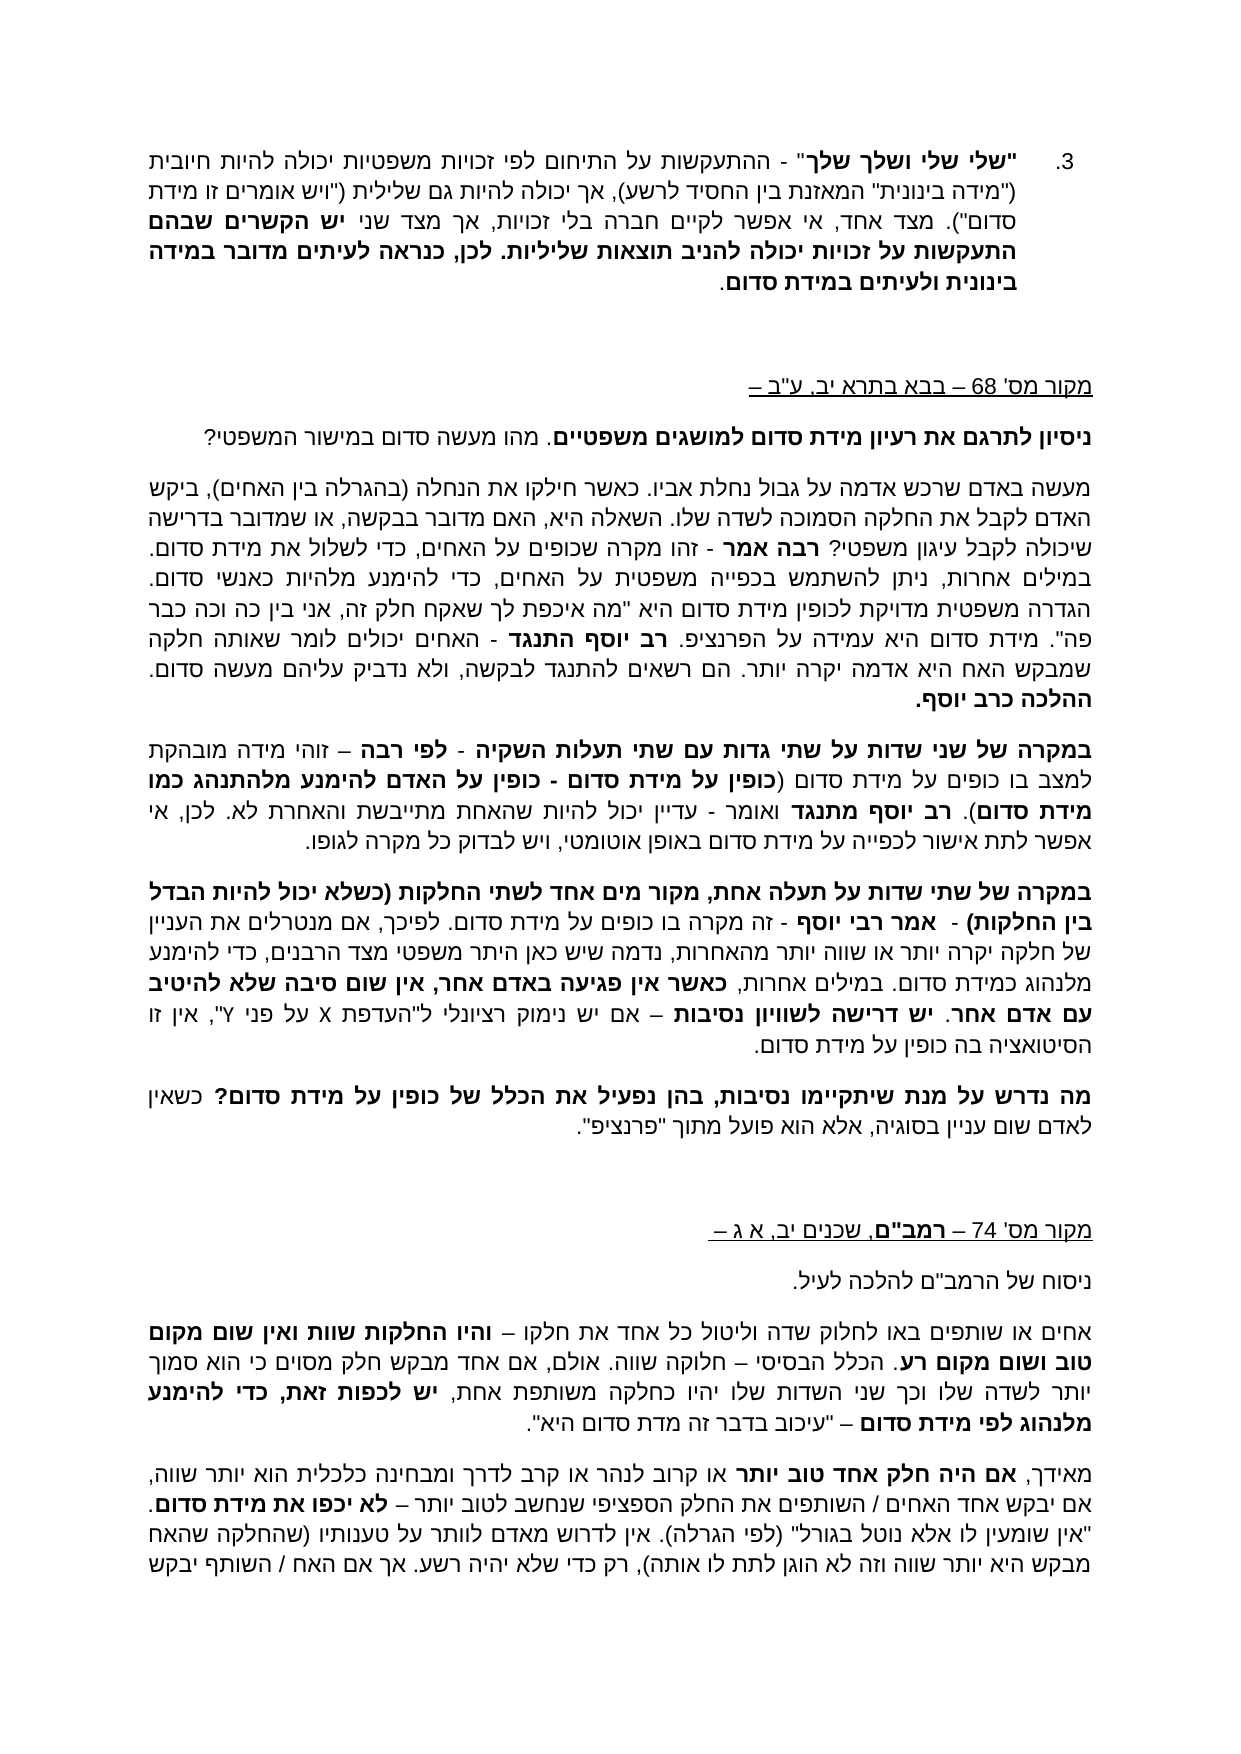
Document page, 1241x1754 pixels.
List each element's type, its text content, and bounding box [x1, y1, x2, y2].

text במקרה של שני שדות על שתי גדות עם שתי תעלות השקיה - לפי רבה – זוהי מידה מובהקת למצב בו כופים על מידת סדום (כופין על מידת סדום - כופין על האדם להימנע מלהתנהג כמו מידת סדום). רב יוסף מתנגד ואומר - עדיין יכול להיות שהאחת מתייבשת והאחרת לא. לכן, אי אפשר לתת אישור לכפייה על מידת סדום באופן אוטומטי, ויש לבדוק כל מקרה לגופו. [148, 737, 1092, 854]
text מקור מס' 68 – בבא בתרא יב, ע"ב – [148, 373, 1092, 399]
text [148, 1461, 1092, 1578]
text מקור מס' 74 – רמב"ם, שכנים יב, א ג – [148, 1217, 1092, 1243]
list "שלי שלי ושלך שלך" - ההתעקשות על התיחום לפי זכויות משפטיות יכולה להיות חיובית ("מידה בינונית" המאזנת בין החסיד לרשע), אך יכולה להיות גם שלילית ("ויש אומרים זו מידת סדום"). מצד אחד, אי אפשר לקיים חברה בלי זכויות, אך מצד שני יש הקשרים שבהם התעקשות על זכויות יכולה להניב תוצאות שליליות. לכן, כנראה לעיתים מדובר במידה בינונית ולעיתים במידת סדום. [148, 148, 1055, 295]
text ניסוח של הרמב"ם להלכה לעיל. [148, 1268, 1092, 1294]
text מעשה באדם שרכש אדמה על גבול נחלת אביו. כאשר חילקו את הנחלה (בהגרלה בין האחים), ביקש האדם לקבל את החלקה הסמוכה לשדה שלו. השאלה היא, האם מדובר בבקשה, או שמדובר בדרישה שיכולה לקבל עיגון משפטי? רבה אמר - זהו מקרה שכופים על האחים, כדי לשלול את מידת סדום. במילים אחרות, ניתן להשתמש בכפייה משפטית על האחים, כדי להימנע מלהיות כאנשי סדום. הגדרה משפטית מדויקת לכופין מידת סדום היא "מה איכפת לך שאקח חלק זה, אני בין כה וכה כבר פה". מידת סדום היא עמידה על הפרנציפ. רב יוסף התנגד - האחים יכולים לומר שאותה חלקה שמבקש האח היא אדמה יקרה יותר. הם רשאים להתנגד לבקשה, ולא נדביק עליהם מעשה סדום. ההלכה כרב יוסף. [148, 475, 1092, 712]
text מה נדרש על מנת שיתקיימו נסיבות, בהן נפעיל את הכלל של כופין על מידת סדום? כשאין לאדם שום עניין בסוגיה, אלא הוא פועל מתוך "פרנציפ". [148, 1083, 1092, 1139]
text ניסיון לתרגם את רעיון מידת סדום למושגים משפטיים. מהו מעשה סדום במישור המשפטי? [148, 424, 1092, 450]
text אחים או שותפים באו לחלוק שדה וליטול כל אחד את חלקו – והיו החלקות שוות ואין שום מקום טוב ושום מקום רע. הכלל הבסיסי – חלוקה שווה. אולם, אם אחד מבקש חלק מסוים כי הוא סמוך יותר לשדה שלו וכך שני השדות שלו יהיו כחלקה משותפת אחת, יש לכפות זאת, כדי להימנע מלנהוג לפי מידת סדום – "עיכוב בדבר זה מדת סדום היא". [148, 1319, 1092, 1436]
text במקרה של שתי שדות על תעלה אחת, מקור מים אחד לשתי החלקות (כשלא יכול להיות הבדל בין החלקות) - אמר רבי יוסף - זה מקרה בו כופים על מידת סדום. לפיכך, אם מנטרלים את העניין של חלקה יקרה יותר או שווה יותר מהאחרות, נדמה שיש כאן היתר משפטי מצד הרבנים, כדי להימנע מלנהוג כמידת סדום. במילים אחרות, כאשר אין פגיעה באדם אחר, אין שום סיבה שלא להיטיב עם אדם אחר. יש דרישה לשוויון נסיבות – אם יש נימוק רציונלי ל"העדפת X על פני Y", אין זו הסיטואציה בה כופין על מידת סדום. [148, 879, 1092, 1058]
